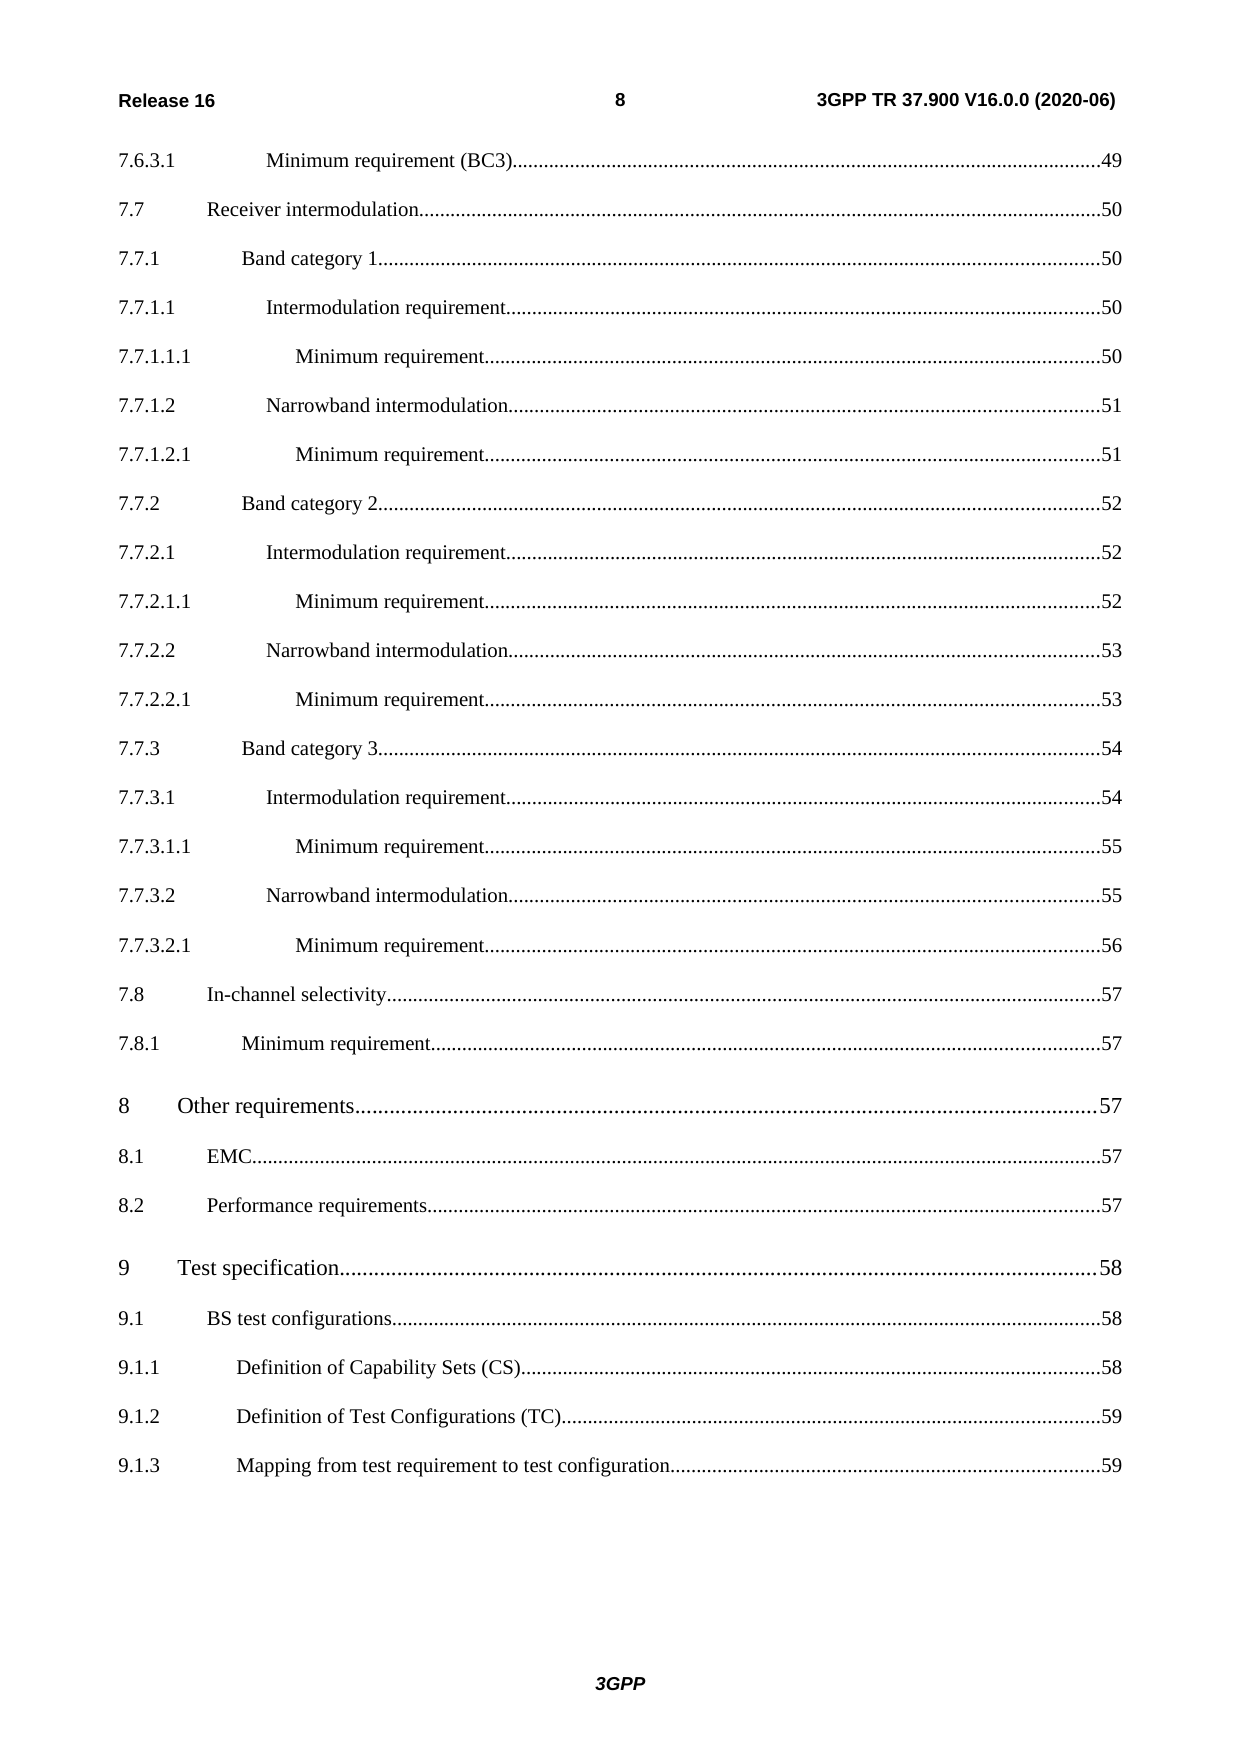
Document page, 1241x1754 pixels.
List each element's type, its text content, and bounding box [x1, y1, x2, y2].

text 7.7.2 Band category 2 52 [118, 491, 1122, 515]
text 9 Test specification 58 [118, 1254, 1078, 1281]
text 7.7.2.2 Narrowband intermodulation 53 [118, 638, 1122, 662]
text 7.7.1.1 Intermodulation requirement 50 [118, 295, 1122, 319]
text 7.7.2.2.1 Minimum requirement 53 [118, 687, 1122, 711]
text 7.7 Receiver intermodulation 50 [118, 197, 1078, 221]
text 8 Other requirements 57 [118, 1092, 1078, 1118]
text 8.2 Performance requirements 57 [118, 1193, 1078, 1217]
text 8.1 EMC 57 [118, 1143, 1078, 1168]
text 7.7.3 Band category 3 54 [118, 736, 1122, 760]
text 7.7.3.1 Intermodulation requirement 54 [118, 785, 1122, 809]
text 9.1 BS test configurations 58 [118, 1306, 1078, 1329]
text 9.1.2 Definition of Test Configurations (TC) 59 [118, 1404, 1122, 1428]
text 7.7.1.2.1 Minimum requirement 51 [118, 442, 1122, 466]
text 7.7.3.2.1 Minimum requirement 56 [118, 932, 1122, 957]
text 7.8.1 Minimum requirement 57 [118, 1031, 1122, 1055]
text 9.1.1 Definition of Capability Sets (CS) 58 [118, 1354, 1122, 1379]
text 9.1.3 Mapping from test requirement to test configuration 59 [118, 1453, 1122, 1477]
text 7.7.1 Band category 1 50 [118, 246, 1122, 270]
text 7.8 In-channel selectivity 57 [118, 982, 1078, 1006]
text 7.7.3.1.1 Minimum requirement 55 [118, 834, 1122, 858]
text 7.7.2.1.1 Minimum requirement 52 [118, 589, 1122, 613]
text 7.7.2.1 Intermodulation requirement 52 [118, 540, 1122, 564]
text 7.7.3.2 Narrowband intermodulation 55 [118, 883, 1122, 907]
text 7.6.3.1 Minimum requirement (BC3) 49 [118, 147, 1122, 172]
text 7.7.1.1.1 Minimum requirement 50 [118, 344, 1122, 368]
text 7.7.1.2 Narrowband intermodulation 51 [118, 393, 1122, 417]
